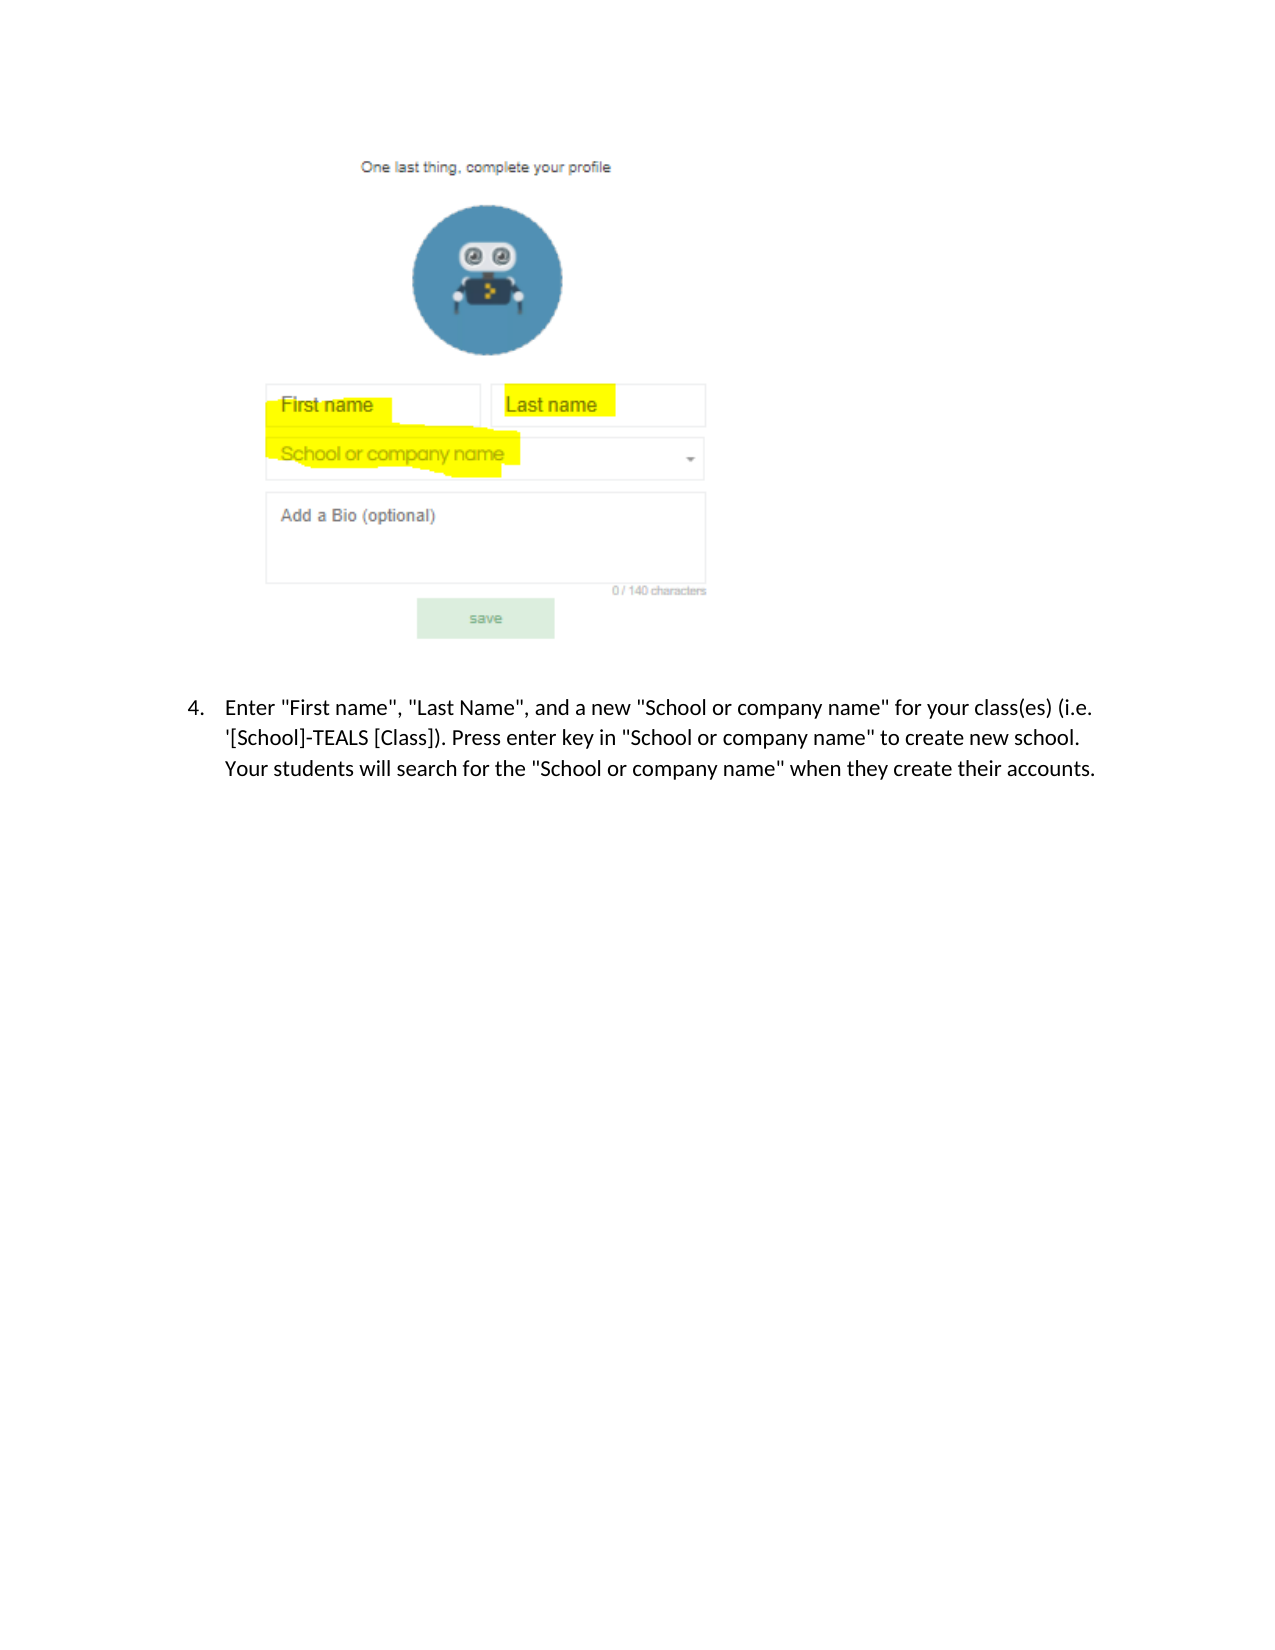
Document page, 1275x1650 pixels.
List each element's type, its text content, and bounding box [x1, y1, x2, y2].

list Enter "First name", "Last Name", and a new "School or company name" for your class(es) (i.e. '[School]-TEALS [Class]). Press enter key in "School or company name" to create new school. Your students will search for the "School or company name" when they create their accounts. [187, 693, 1125, 812]
picture [225, 150, 730, 661]
